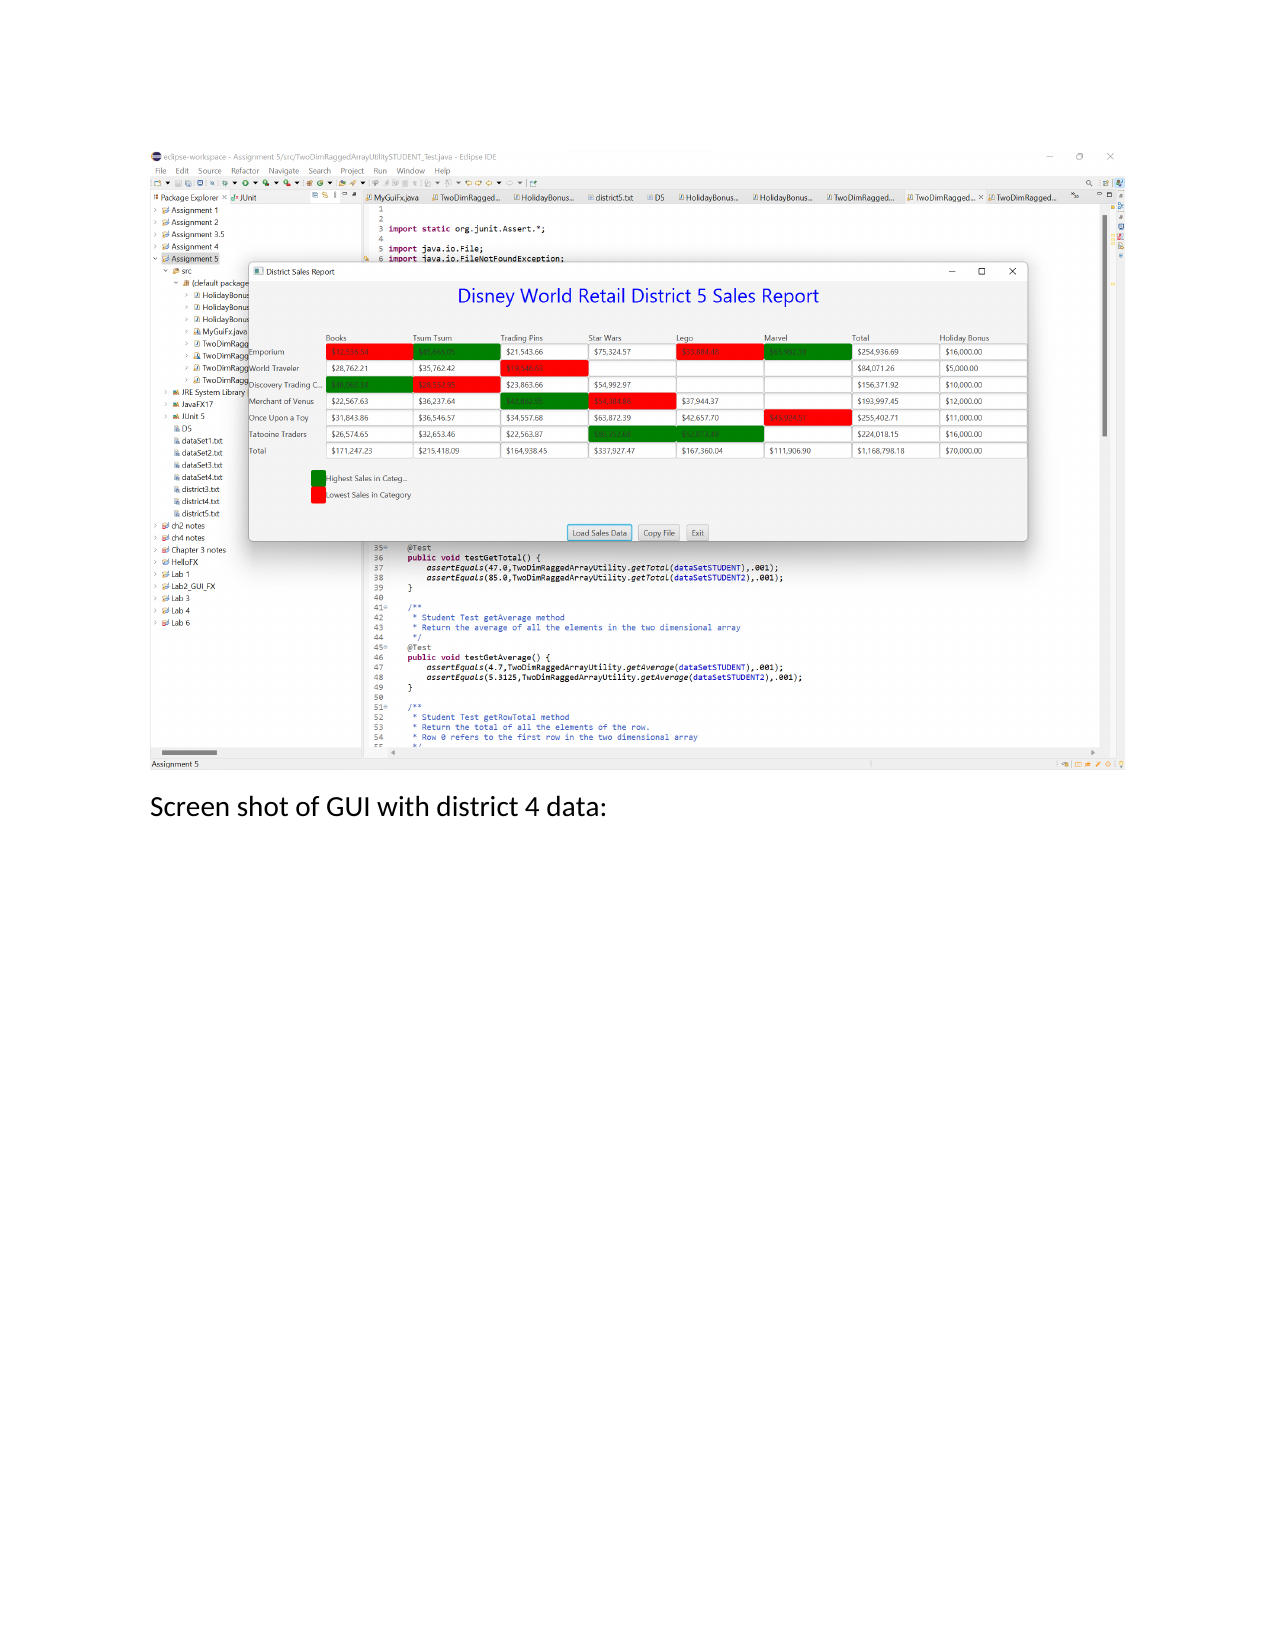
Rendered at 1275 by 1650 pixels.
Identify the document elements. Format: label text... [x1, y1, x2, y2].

text Screen shot of GUI with district 4 data: [150, 788, 1125, 824]
picture [150, 150, 1125, 770]
